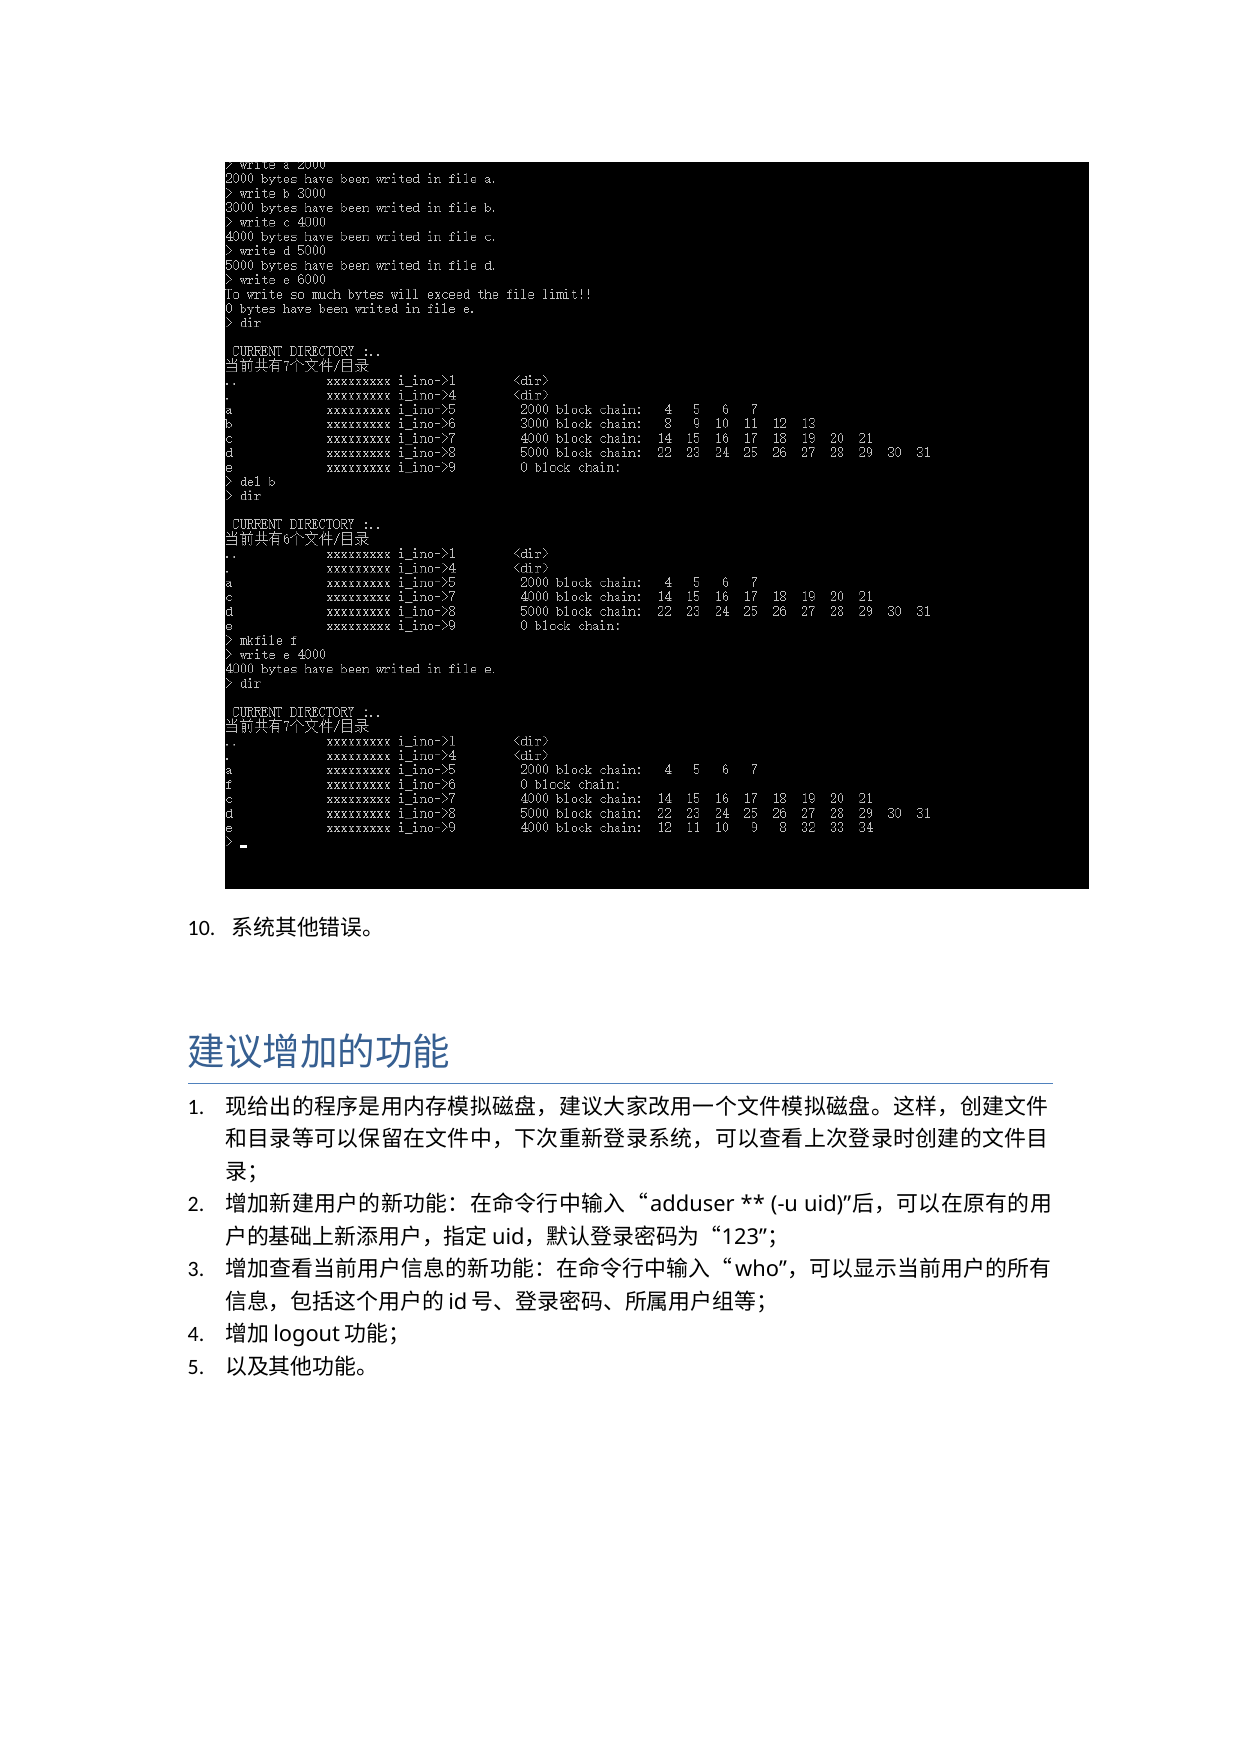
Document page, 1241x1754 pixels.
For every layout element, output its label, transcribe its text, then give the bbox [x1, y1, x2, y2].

list 增加新建用户的新功能：在命令行中输入“adduser ** (-u uid)”后，可以在原有的用户的基础上新添用户，指定uid，默认登录密码为“123”； [187, 1186, 1053, 1251]
list 以及其他功能。 [187, 1348, 1053, 1381]
list 系统其他错误。 [187, 909, 1053, 942]
list 增加查看当前用户信息的新功能：在命令行中输入“who”，可以显示当前用户的所有信息，包括这个用户的id号、登录密码、所属用户组等； [187, 1251, 1053, 1316]
subtitle 建议增加的功能 [187, 1016, 1053, 1084]
list 现给出的程序是用内存模拟磁盘，建议大家改用一个文件模拟磁盘。这样，创建文件和目录等可以保留在文件中，下次重新登录系统，可以查看上次登录时创建的文件目录； [187, 1088, 1053, 1186]
list 增加logout功能； [187, 1316, 1053, 1348]
picture [225, 162, 1089, 889]
